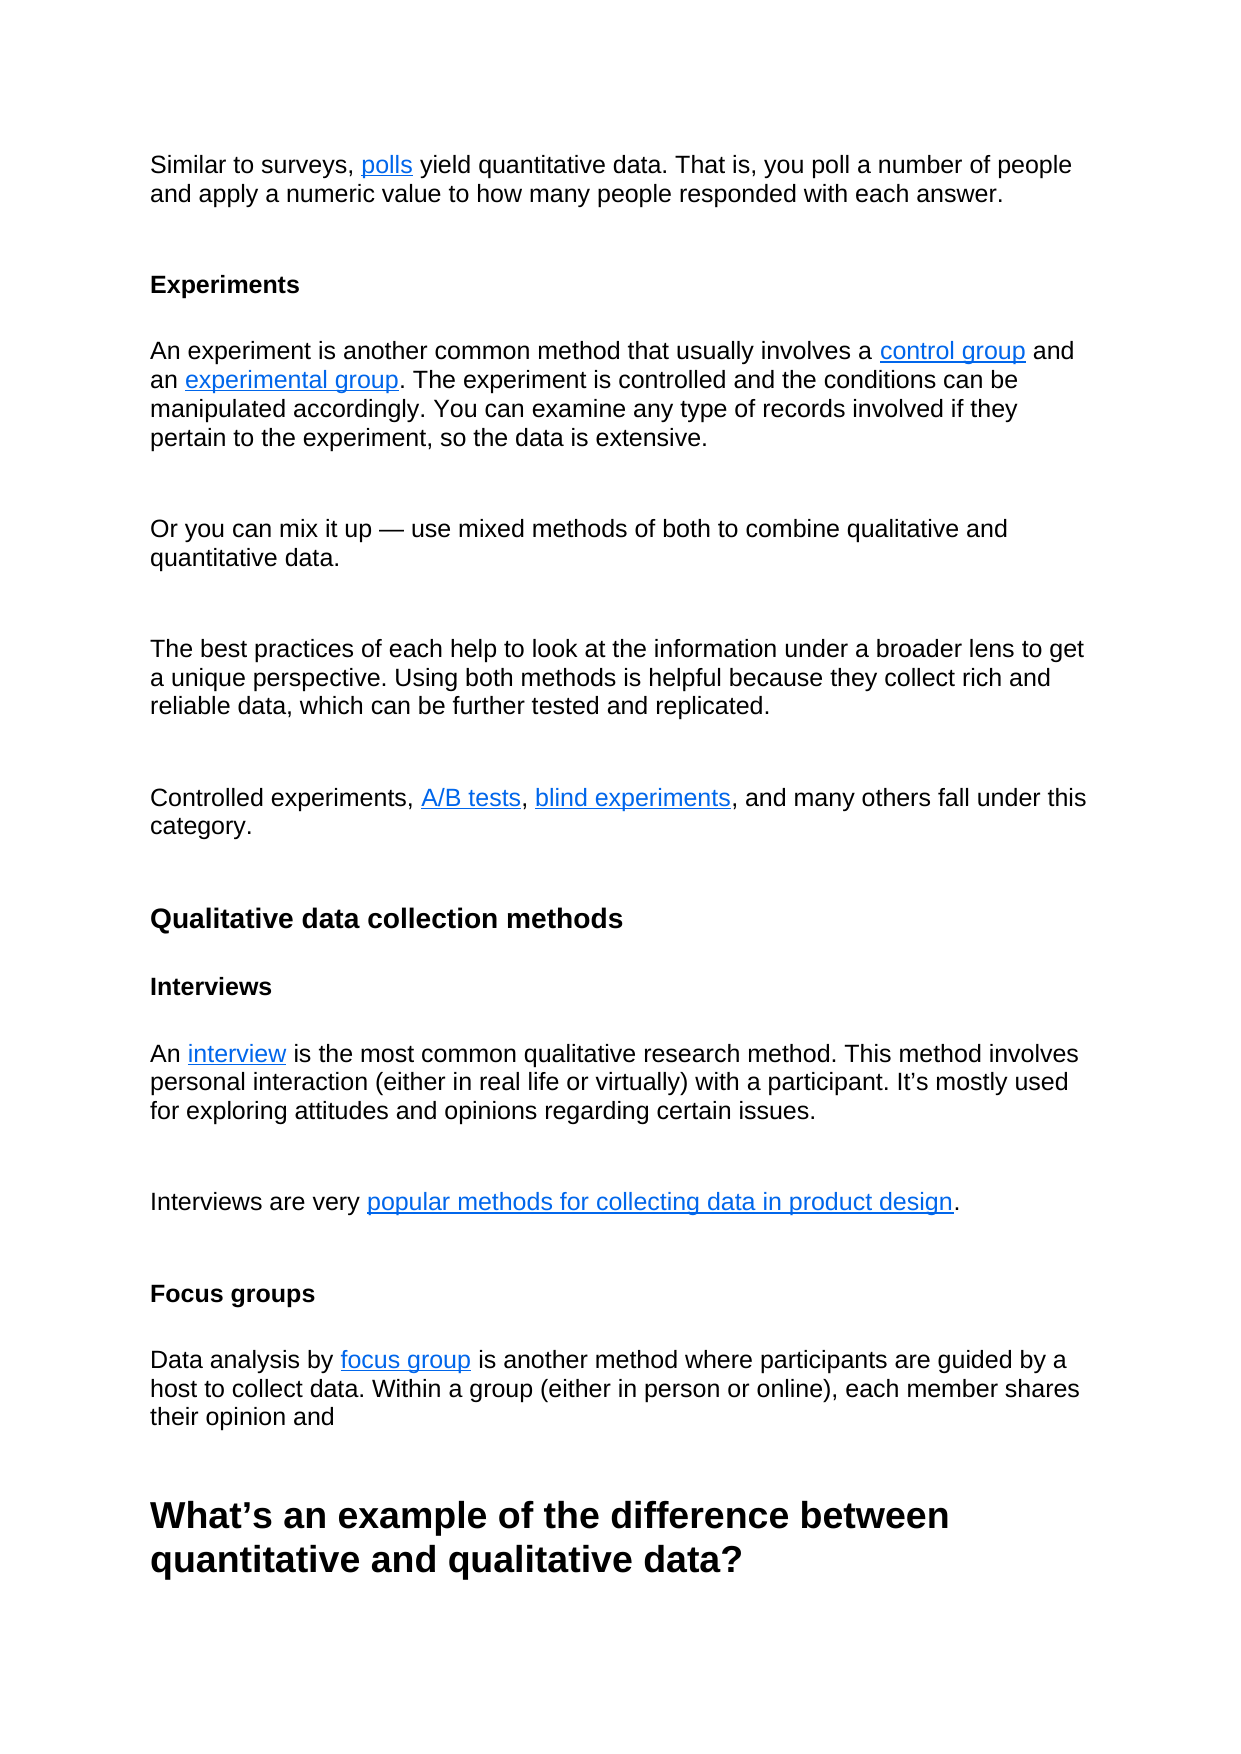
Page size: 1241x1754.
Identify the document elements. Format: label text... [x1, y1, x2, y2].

text Focus groups [150, 1279, 1090, 1307]
text Experiments [150, 270, 1090, 299]
text The best practices of each help to look at the information under a broader lens to get a unique perspective. Using both methods is helpful because they collect rich and reliable data, which can be further tested and replicated. [150, 634, 1090, 720]
text Similar to surveys, polls yield quantitative data. That is, you poll a number of people and apply a numeric value to how many people responded with each answer. [150, 150, 1090, 207]
text Interviews [150, 972, 1090, 1001]
text An experiment is another common method that usually involves a control group and an experimental group. The experiment is controlled and the conditions can be manipulated accordingly. You can examine any type of records involved if they pertain to the experiment, so the data is extensive. [150, 336, 1090, 451]
text Data analysis by focus group is another method where participants are guided by a host to collect data. Within a group (either in person or online), each member shares their opinion and [150, 1345, 1090, 1431]
text Controlled experiments, A/B tests, blind experiments, and many others fall under this category. [150, 782, 1090, 840]
text An interview is the most common qualitative research method. This method involves personal interaction (either in real life or virtually) with a participant. It’s mostly used for exploring attitudes and opinions regarding certain issues. [150, 1039, 1090, 1125]
text Qualitative data collection methods [150, 902, 1090, 935]
text Or you can mix it up — use mixed methods of both to combine qualitative and quantitative data. [150, 514, 1090, 571]
text What’s an example of the difference between quantitative and qualitative data? [150, 1494, 1090, 1580]
text Interviews are very popular methods for collecting data in product design. [150, 1187, 1090, 1216]
